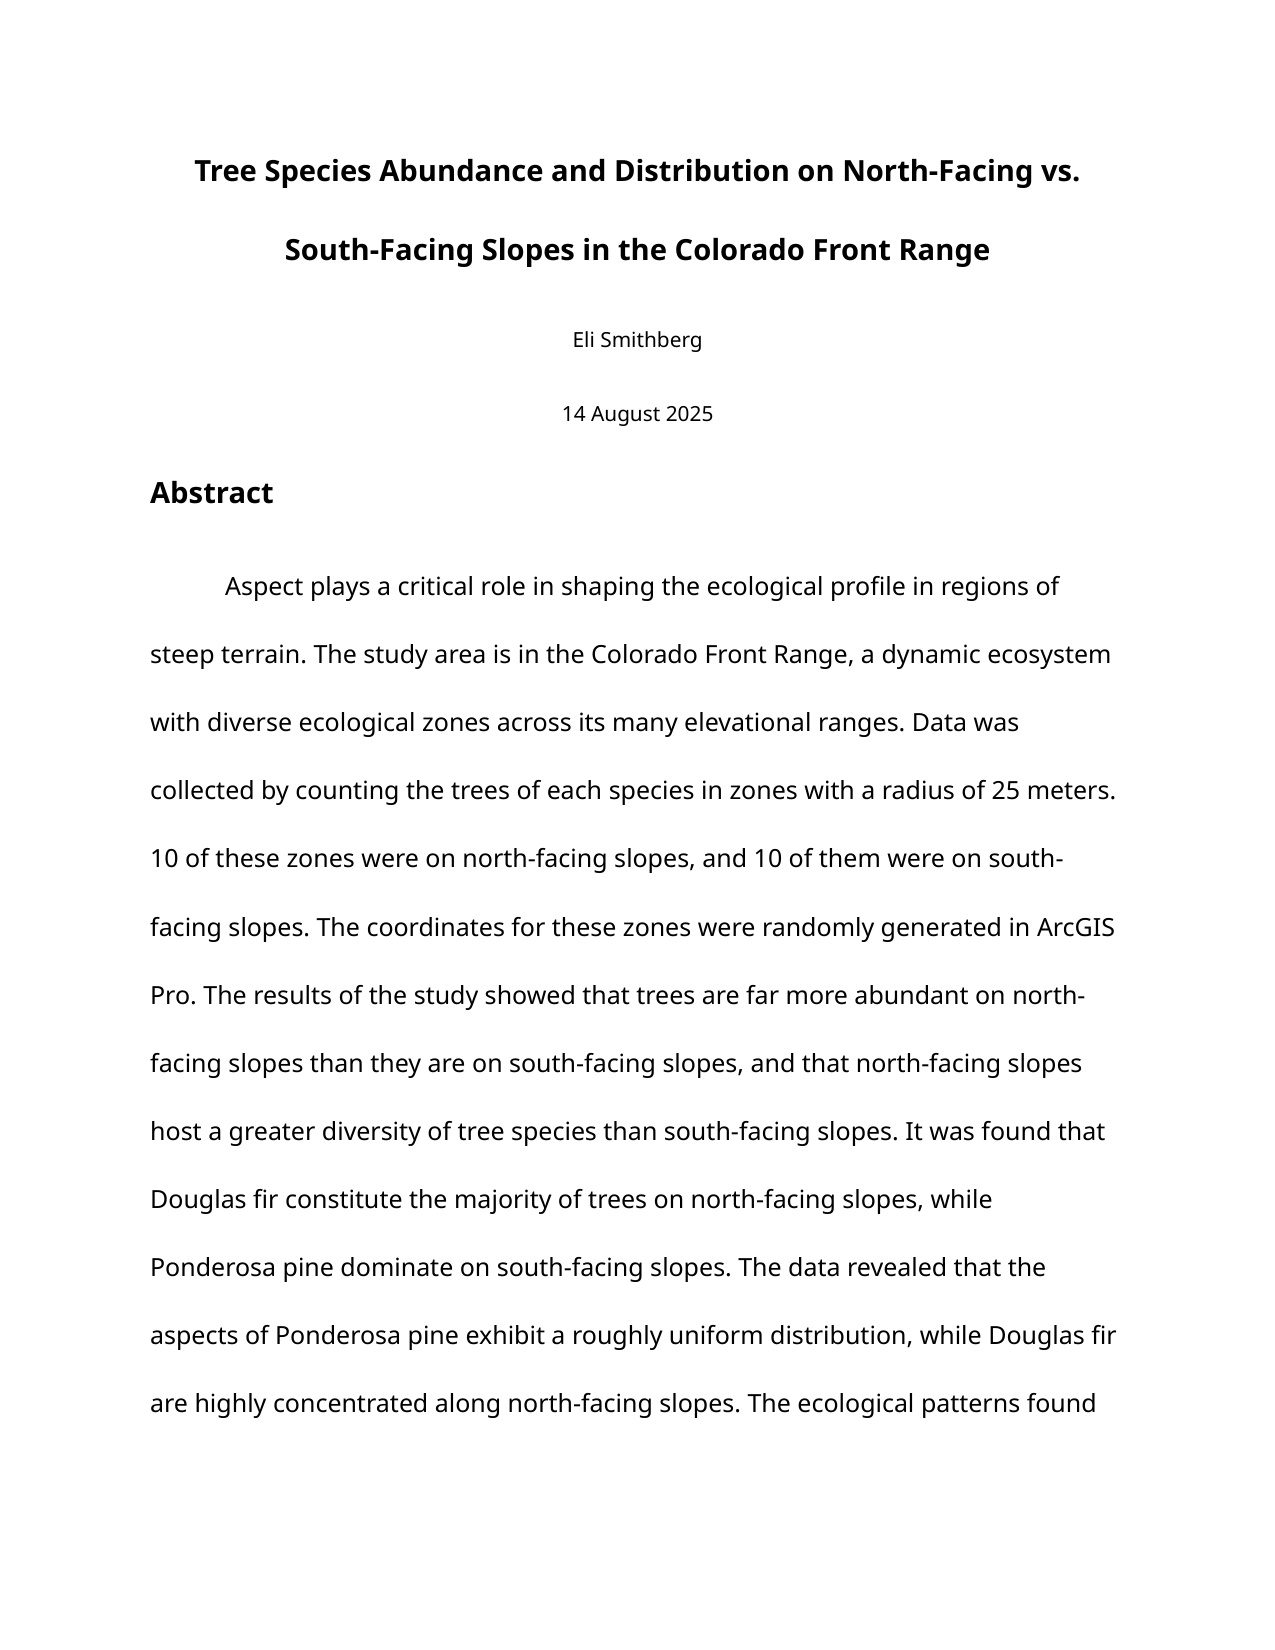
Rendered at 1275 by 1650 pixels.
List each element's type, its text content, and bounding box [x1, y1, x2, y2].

text Abstract [150, 472, 1125, 512]
text 14 August 2025 [150, 399, 1125, 427]
text Tree Species Abundance and Distribution on North-Facing vs. South-Facing Slopes in the Colorado Front Range [150, 150, 1125, 269]
text Eli Smithberg [150, 325, 1125, 354]
